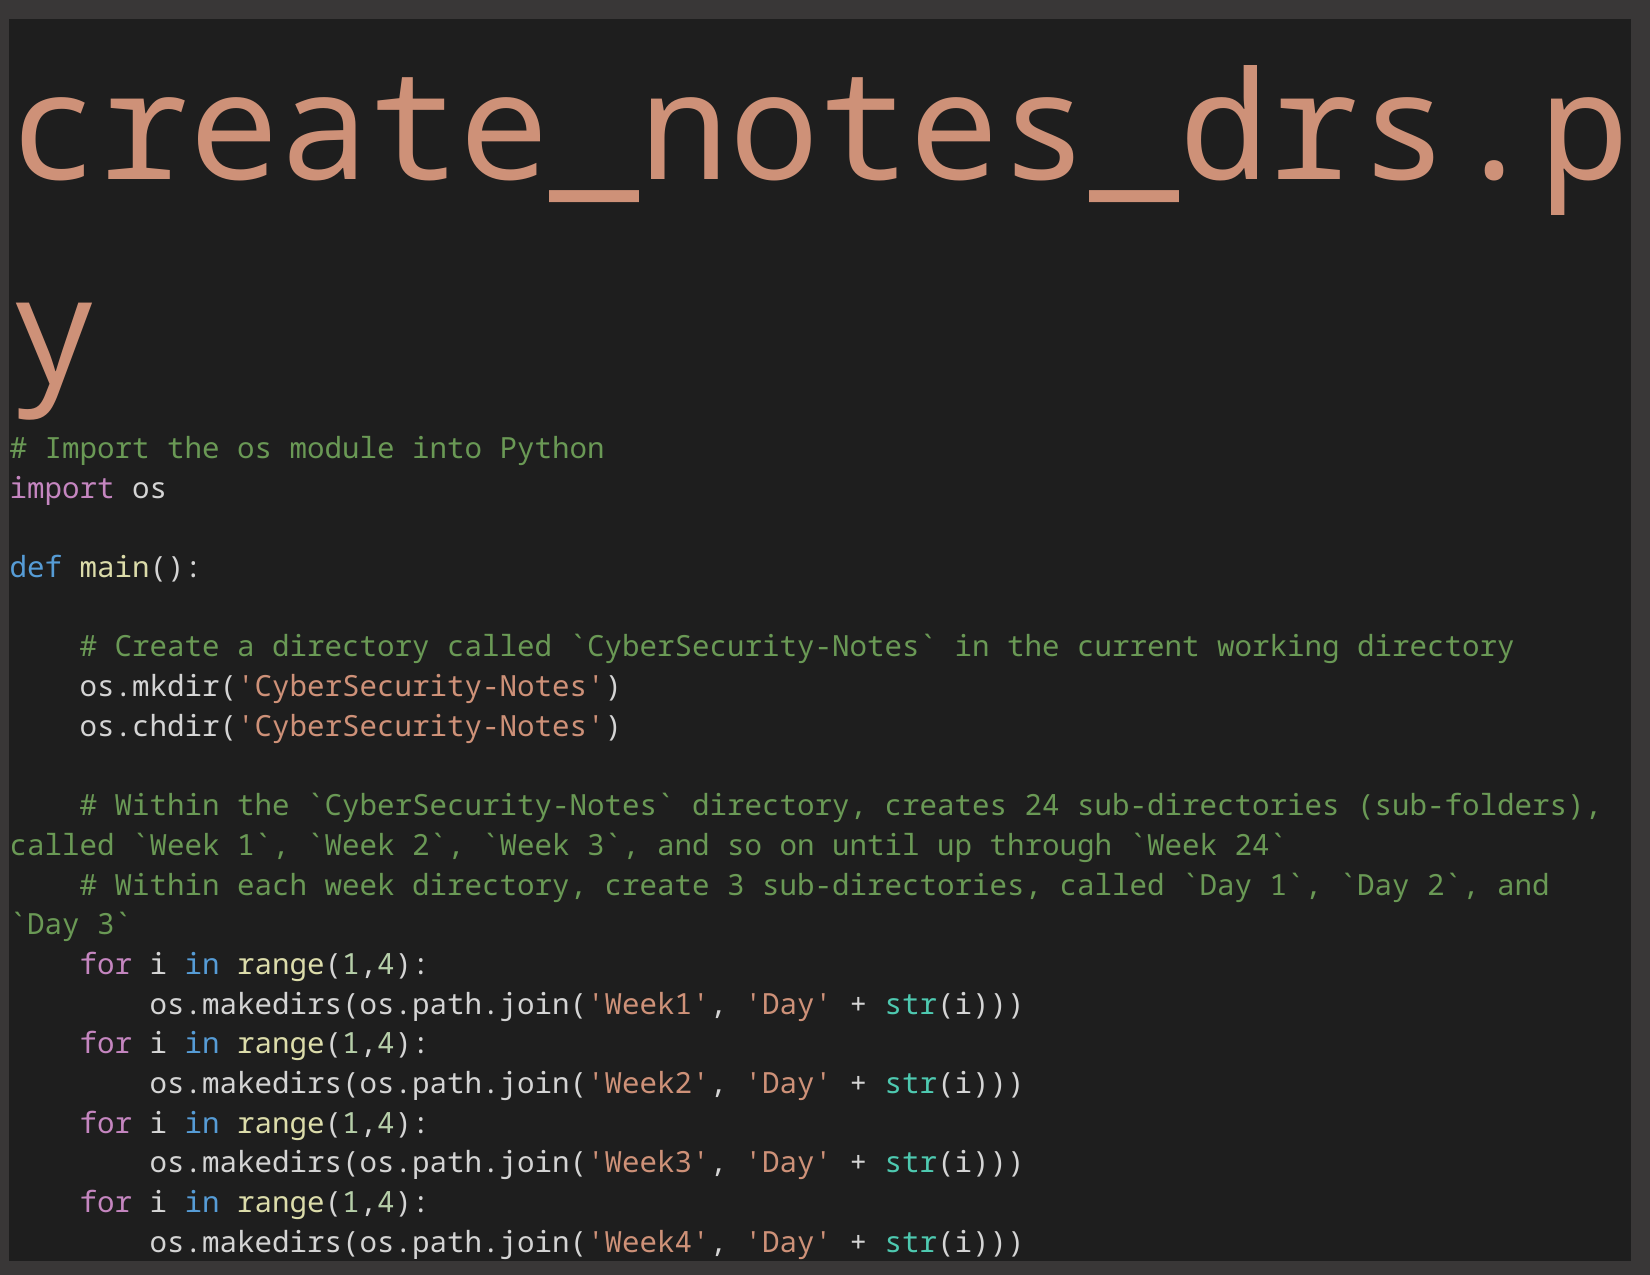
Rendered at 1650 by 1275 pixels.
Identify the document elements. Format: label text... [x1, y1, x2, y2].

text os.makedirs(os.path.join('Week2', 'Day' + str(i))) [9, 1062, 1631, 1102]
text # Within each week directory, create 3 sub-directories, called `Day 1`, `Day 2`, and `Day 3` [9, 864, 1631, 943]
text def main(): [9, 546, 1631, 586]
text os.makedirs(os.path.join('Week3', 'Day' + str(i))) [9, 1142, 1631, 1181]
text create_notes_drs.py [9, 19, 1631, 427]
text os.mkdir('CyberSecurity-Notes') [9, 665, 1631, 705]
text for i in range(1,4): [9, 1023, 1631, 1062]
text for i in range(1,4): [9, 1102, 1631, 1142]
text os.chdir('CyberSecurity-Notes') [9, 705, 1631, 745]
text for i in range(1,4): [9, 943, 1631, 983]
text # Import the os module into Python [9, 427, 1631, 467]
text # Create a directory called `CyberSecurity-Notes` in the current working directory [9, 626, 1631, 665]
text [9, 1181, 1631, 1221]
text os.makedirs(os.path.join('Week1', 'Day' + str(i))) [9, 983, 1631, 1023]
text import os [9, 467, 1631, 507]
text os.makedirs(os.path.join('Week4', 'Day' + str(i))) [9, 1221, 1631, 1261]
text # Within the `CyberSecurity-Notes` directory, creates 24 sub-directories (sub-folders), called `Week 1`, `Week 2`, `Week 3`, and so on until up through `Week 24` [9, 784, 1631, 864]
